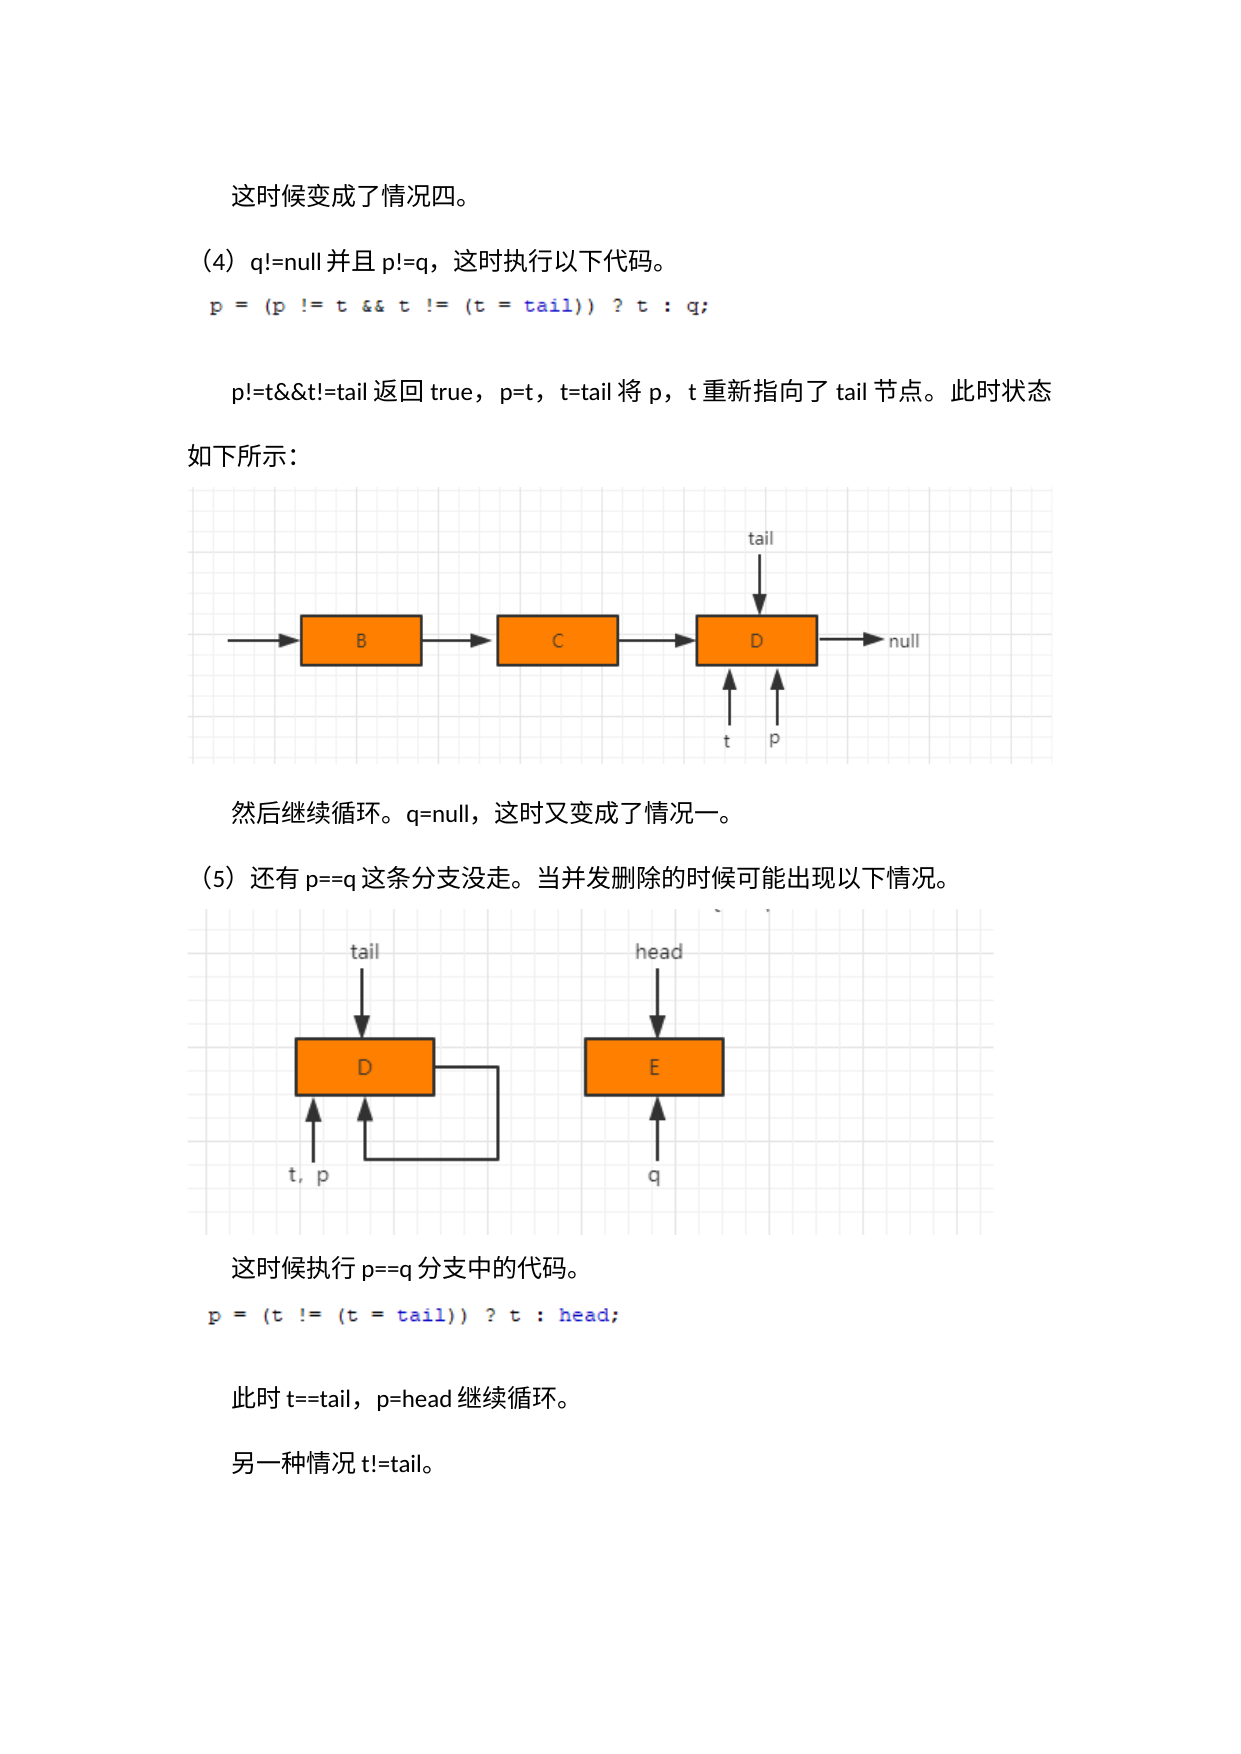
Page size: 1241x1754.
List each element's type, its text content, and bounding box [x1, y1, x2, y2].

list 此时t==tail，p=head继续循环。 [187, 1364, 1053, 1429]
list q!=null并且p!=q，这时执行以下代码。 [187, 227, 1053, 292]
list 然后继续循环。q=null，这时又变成了情况一。 [187, 779, 1053, 844]
picture [187, 1299, 697, 1336]
list 这时候变成了情况四。 [187, 162, 1053, 227]
picture [187, 909, 994, 1235]
list 另一种情况t!=tail。 [187, 1429, 1053, 1494]
picture [187, 292, 757, 333]
list 还有p==q这条分支没走。当并发删除的时候可能出现以下情况。 [187, 844, 1053, 909]
picture [187, 487, 1053, 764]
list 这时候执行p==q分支中的代码。 [187, 1234, 1053, 1299]
list p!=t&&t!=tail返回true，p=t，t=tail将p，t重新指向了tail节点。此时状态如下所示： [187, 357, 1053, 487]
